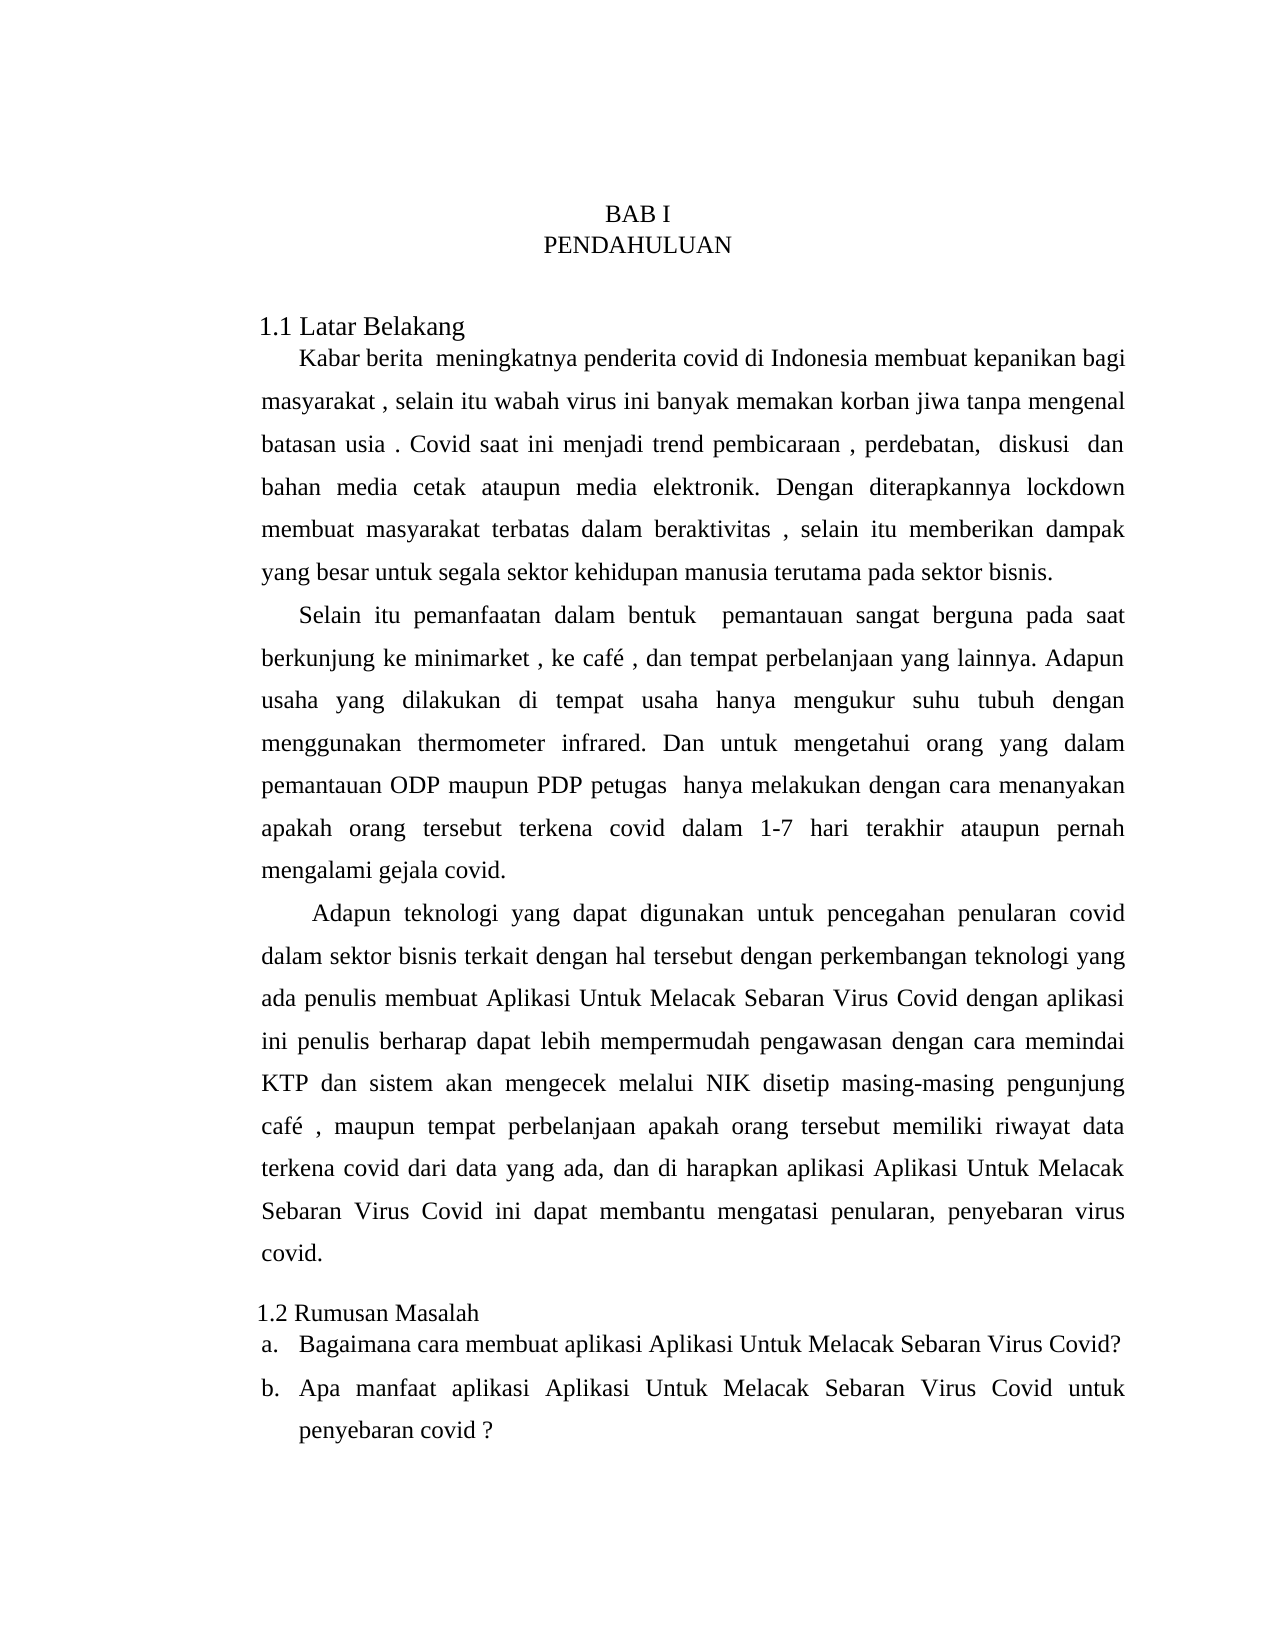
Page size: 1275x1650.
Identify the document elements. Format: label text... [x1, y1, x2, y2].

list Bagaimana cara membuat aplikasi Aplikasi Untuk Melacak Sebaran Virus Covid? [261, 1329, 1126, 1358]
subtitle 1.2 Rumusan Masalah [150, 1298, 1126, 1327]
list Apa manfaat aplikasi Aplikasi Untuk Melacak Sebaran Virus Covid untuk penyebaran covid ? [261, 1373, 1126, 1444]
subtitle 1.1 Latar Belakang [150, 310, 1126, 341]
subtitle PENDAHULUAN [204, 230, 1071, 259]
text Selain itu pemanfaatan dalam bentuk pemantauan sangat berguna pada saat berkunjung ke minimarket , ke café , dan tempat perbelanjaan yang lainnya. Adapun usaha yang dilakukan di tempat usaha hanya mengukur suhu tubuh dengan menggunakan thermometer infrared. Dan untuk mengetahui orang yang dalam pemantauan ODP maupun PDP petugas hanya melakukan dengan cara menanyakan apakah orang tersebut terkena covid dalam 1-7 hari terakhir ataupun pernah mengalami gejala covid. [261, 601, 1126, 884]
subtitle BAB I [204, 199, 1071, 227]
text Adapun teknologi yang dapat digunakan untuk pencegahan penularan covid dalam sektor bisnis terkait dengan hal tersebut dengan perkembangan teknologi yang ada penulis membuat Aplikasi Untuk Melacak Sebaran Virus Covid dengan aplikasi ini penulis berharap dapat lebih mempermudah pengawasan dengan cara memindai KTP dan sistem akan mengecek melalui NIK disetip masing-masing pengunjung café , maupun tempat perbelanjaan apakah orang tersebut memiliki riwayat data terkena covid dari data yang ada, dan di harapkan aplikasi Aplikasi Untuk Melacak Sebaran Virus Covid ini dapat membantu mengatasi penularan, penyebaran virus covid. [261, 898, 1126, 1267]
text Kabar berita meningkatnya penderita covid di Indonesia membuat kepanikan bagi masyarakat , selain itu wabah virus ini banyak memakan korban jiwa tanpa mengenal batasan usia . Covid saat ini menjadi trend pembicaraan , perdebatan, diskusi dan bahan media cetak ataupun media elektronik. Dengan diterapkannya lockdown membuat masyarakat terbatas dalam beraktivitas , selain itu memberikan dampak yang besar untuk segala sektor kehidupan manusia terutama pada sektor bisnis. [261, 343, 1126, 586]
